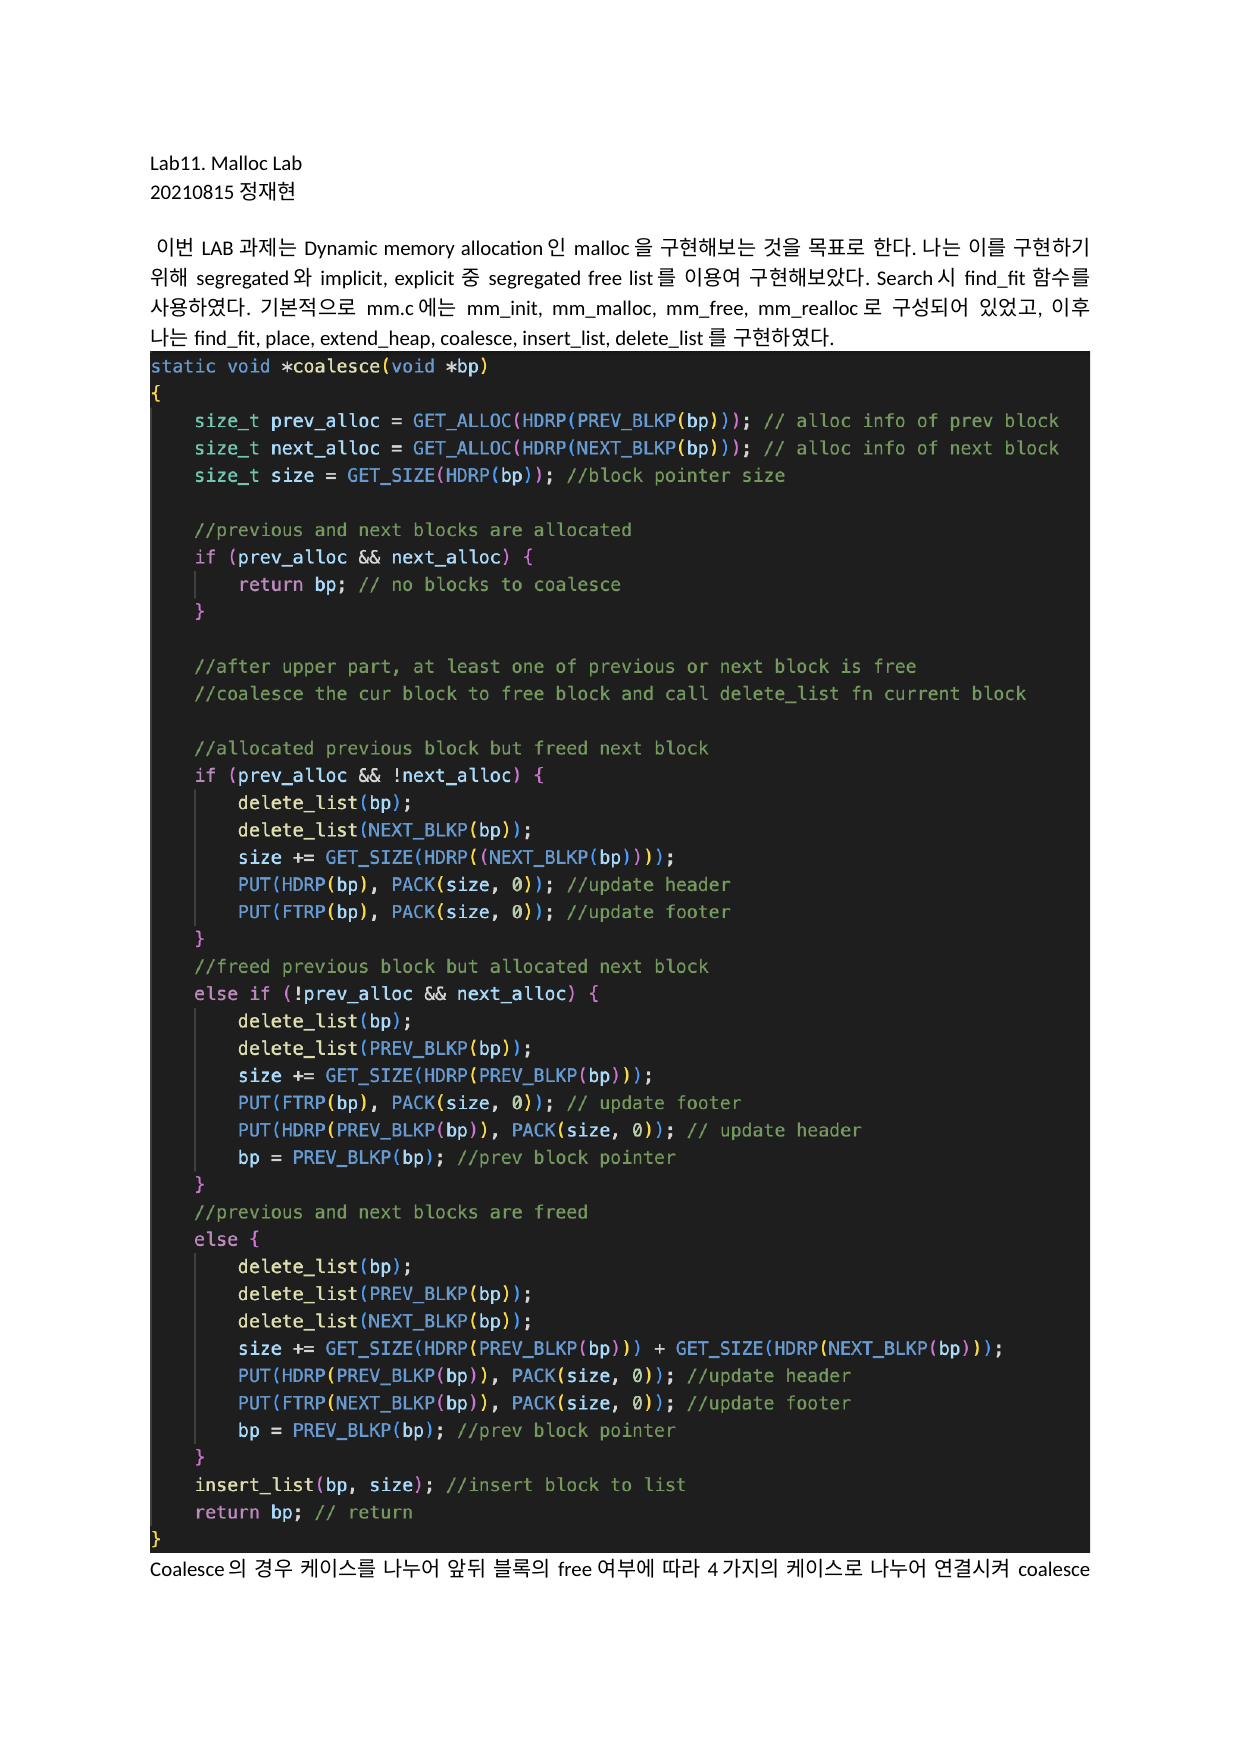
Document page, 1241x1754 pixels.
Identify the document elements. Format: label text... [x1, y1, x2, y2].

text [150, 1553, 1090, 1583]
text 이번 LAB 과제는 Dynamic memory allocation인 malloc을 구현해보는 것을 목표로 한다. 나는 이를 구현하기 위해 segregated와 implicit, explicit 중 segregated free list를 이용여 구현해보았다. Search시 find_fit 함수를 사용하였다. 기본적으로 mm.c에는 mm_init, mm_malloc, mm_free, mm_realloc로 구성되어 있었고, 이후 나는 find_fit, place, extend_heap, coalesce, insert_list, delete_list를 구현하였다. [150, 231, 1090, 351]
text 20210815 정재현 [150, 175, 1090, 206]
picture [150, 351, 1091, 1553]
text Lab11. Malloc Lab [150, 150, 1090, 175]
